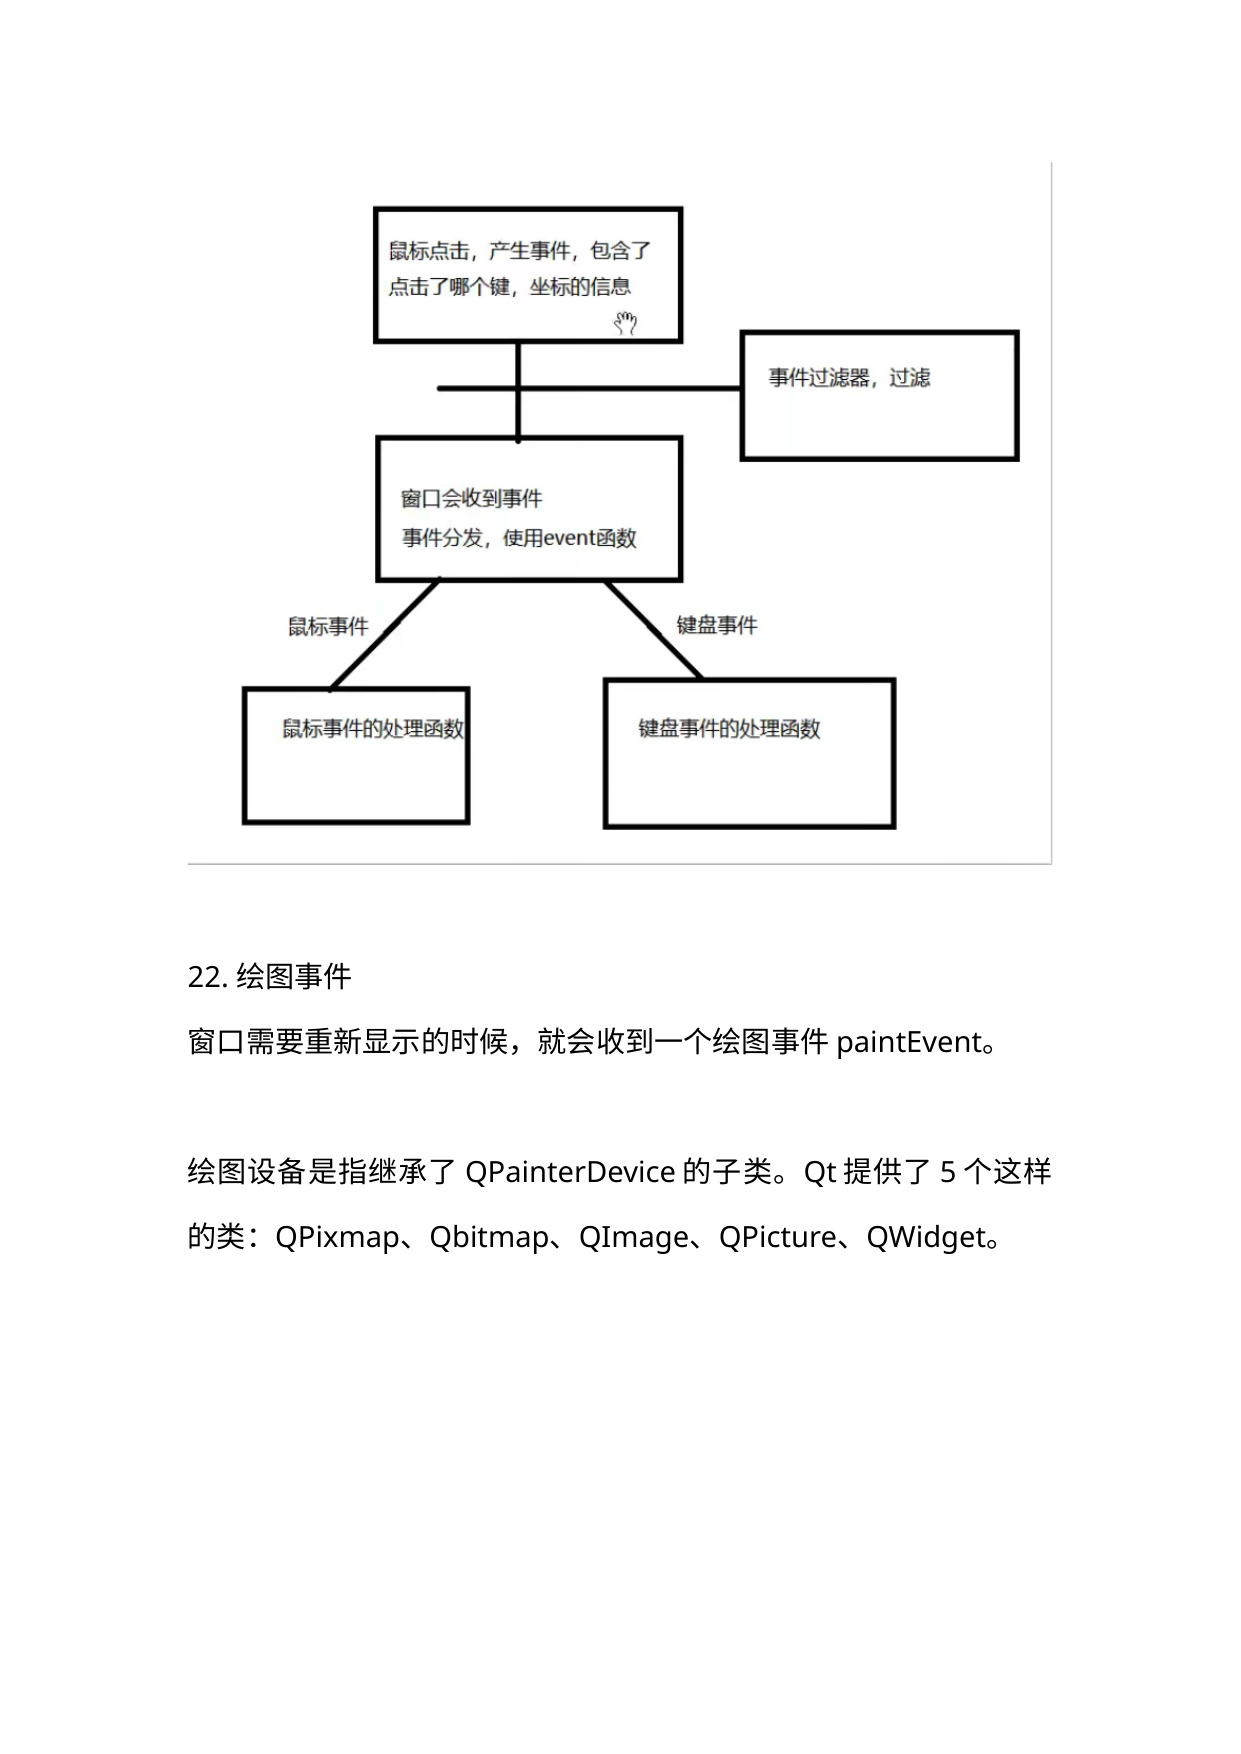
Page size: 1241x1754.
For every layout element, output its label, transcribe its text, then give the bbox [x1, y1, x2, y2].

text 22. 绘图事件 [187, 942, 1053, 1007]
text 窗口需要重新显示的时候，就会收到一个绘图事件 paintEvent。 [187, 1007, 1053, 1072]
picture [187, 162, 1053, 865]
text 绘图设备是指继承了QPainterDevice的子类。Qt提供了5个这样的类：QPixmap、Qbitmap、QImage、QPicture、QWidget。 [187, 1137, 1053, 1267]
